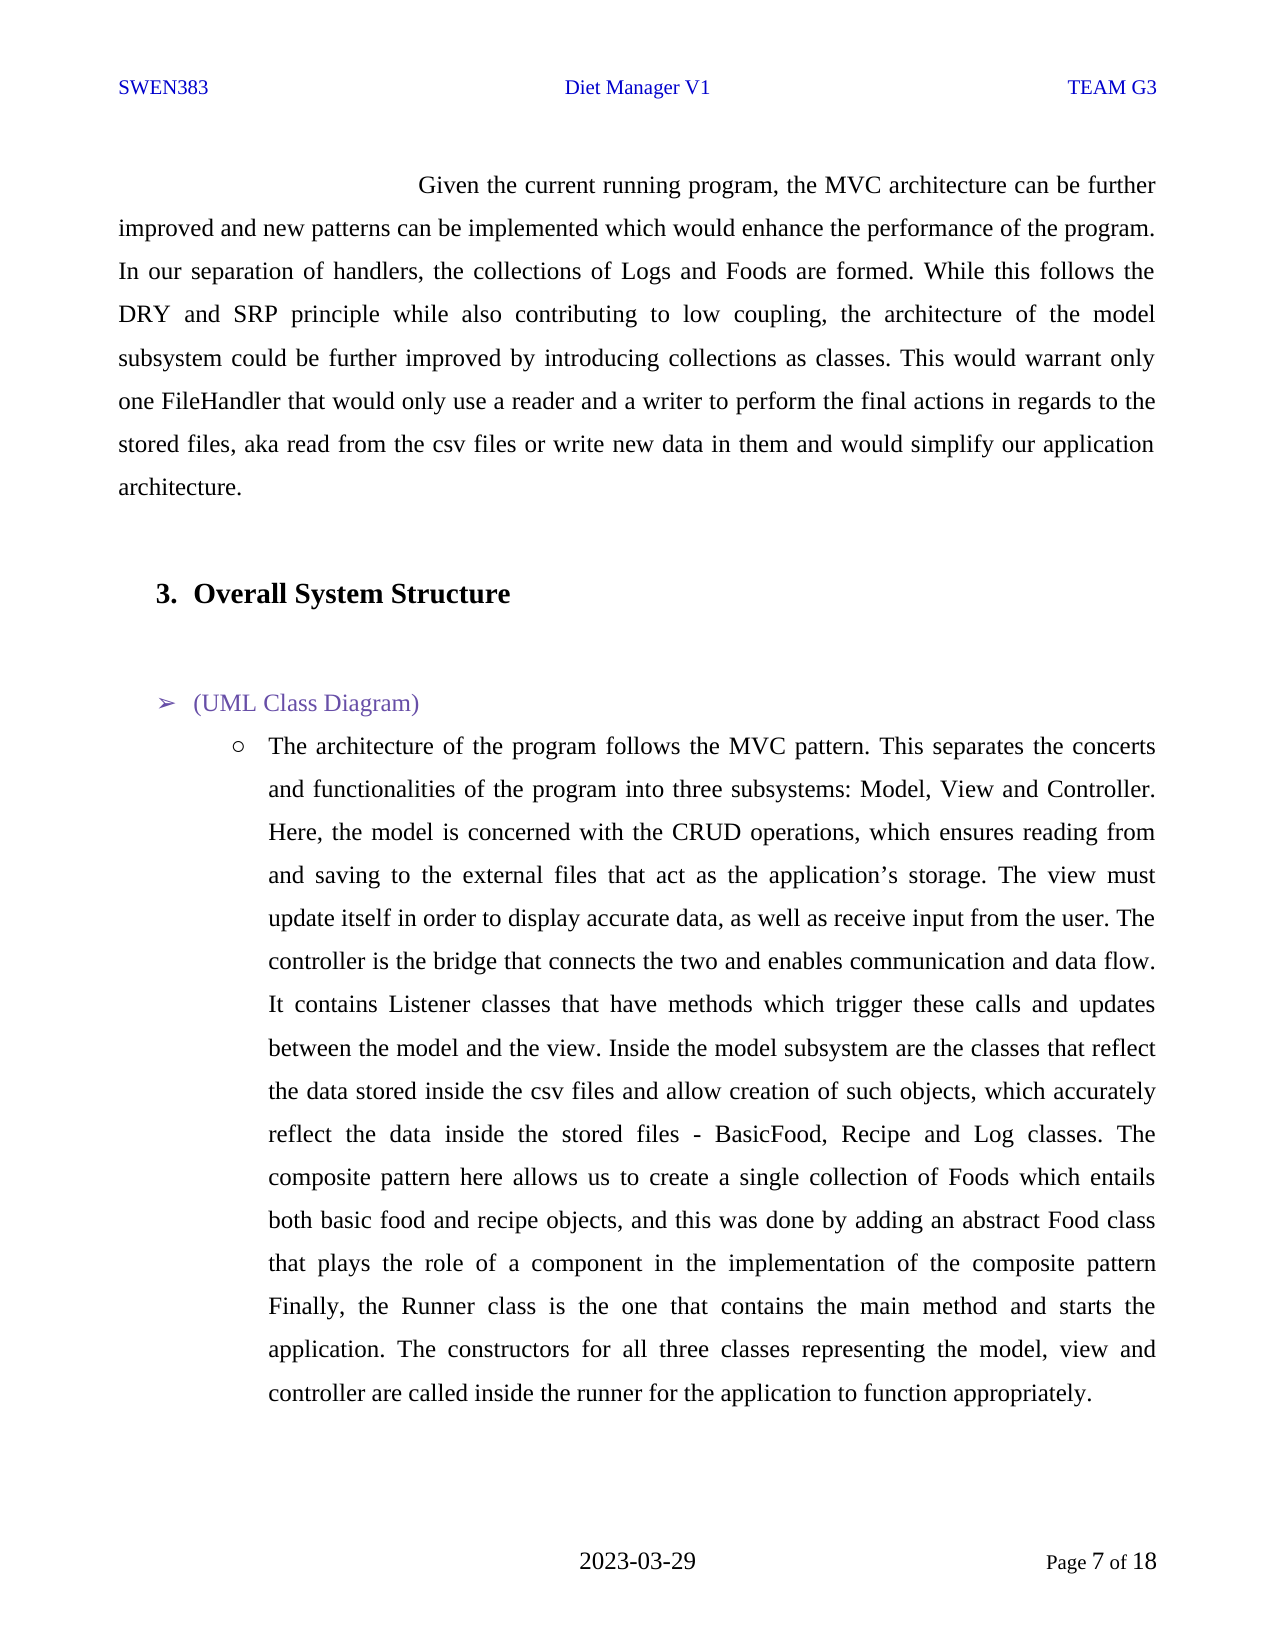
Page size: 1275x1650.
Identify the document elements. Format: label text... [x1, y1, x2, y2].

list The architecture of the program follows the MVC pattern. This separates the concerts and functionalities of the program into three subsystems: Model, View and Controller. Here, the model is concerned with the CRUD operations, which ensures reading from and saving to the external files that act as the application’s storage. The view must update itself in order to display accurate data, as well as receive input from the user. The controller is the bridge that connects the two and enables communication and data flow. It contains Listener classes that have methods which trigger these calls and updates between the model and the view. Inside the model subsystem are the classes that reflect the data stored inside the csv files and allow creation of such objects, which accurately reflect the data inside the stored files - BasicFood, Recipe and Log classes. The composite pattern here allows us to create a single collection of Foods which entails both basic food and recipe objects, and this was done by adding an abstract Food class that plays the role of a component in the implementation of the composite pattern Finally, the Runner class is the one that contains the main method and starts the application. The constructors for all three classes representing the model, view and controller are called inside the runner for the application to function appropriately. [231, 731, 1157, 1406]
list Overall System Structure [156, 576, 1157, 610]
text Given the current running program, the MVC architecture can be further improved and new patterns can be implemented which would enhance the performance of the program. In our separation of handlers, the collections of Logs and Foods are formed. While this follows the DRY and SRP principle while also contributing to low coupling, the architecture of the model subsystem could be further improved by introducing collections as classes. This would warrant only one FileHandler that would only use a reader and a writer to perform the final actions in regards to the stored files, aka read from the csv files or write new data in them and would simplify our application architecture. [118, 170, 1157, 501]
list (UML Class Diagram) [156, 688, 1157, 716]
